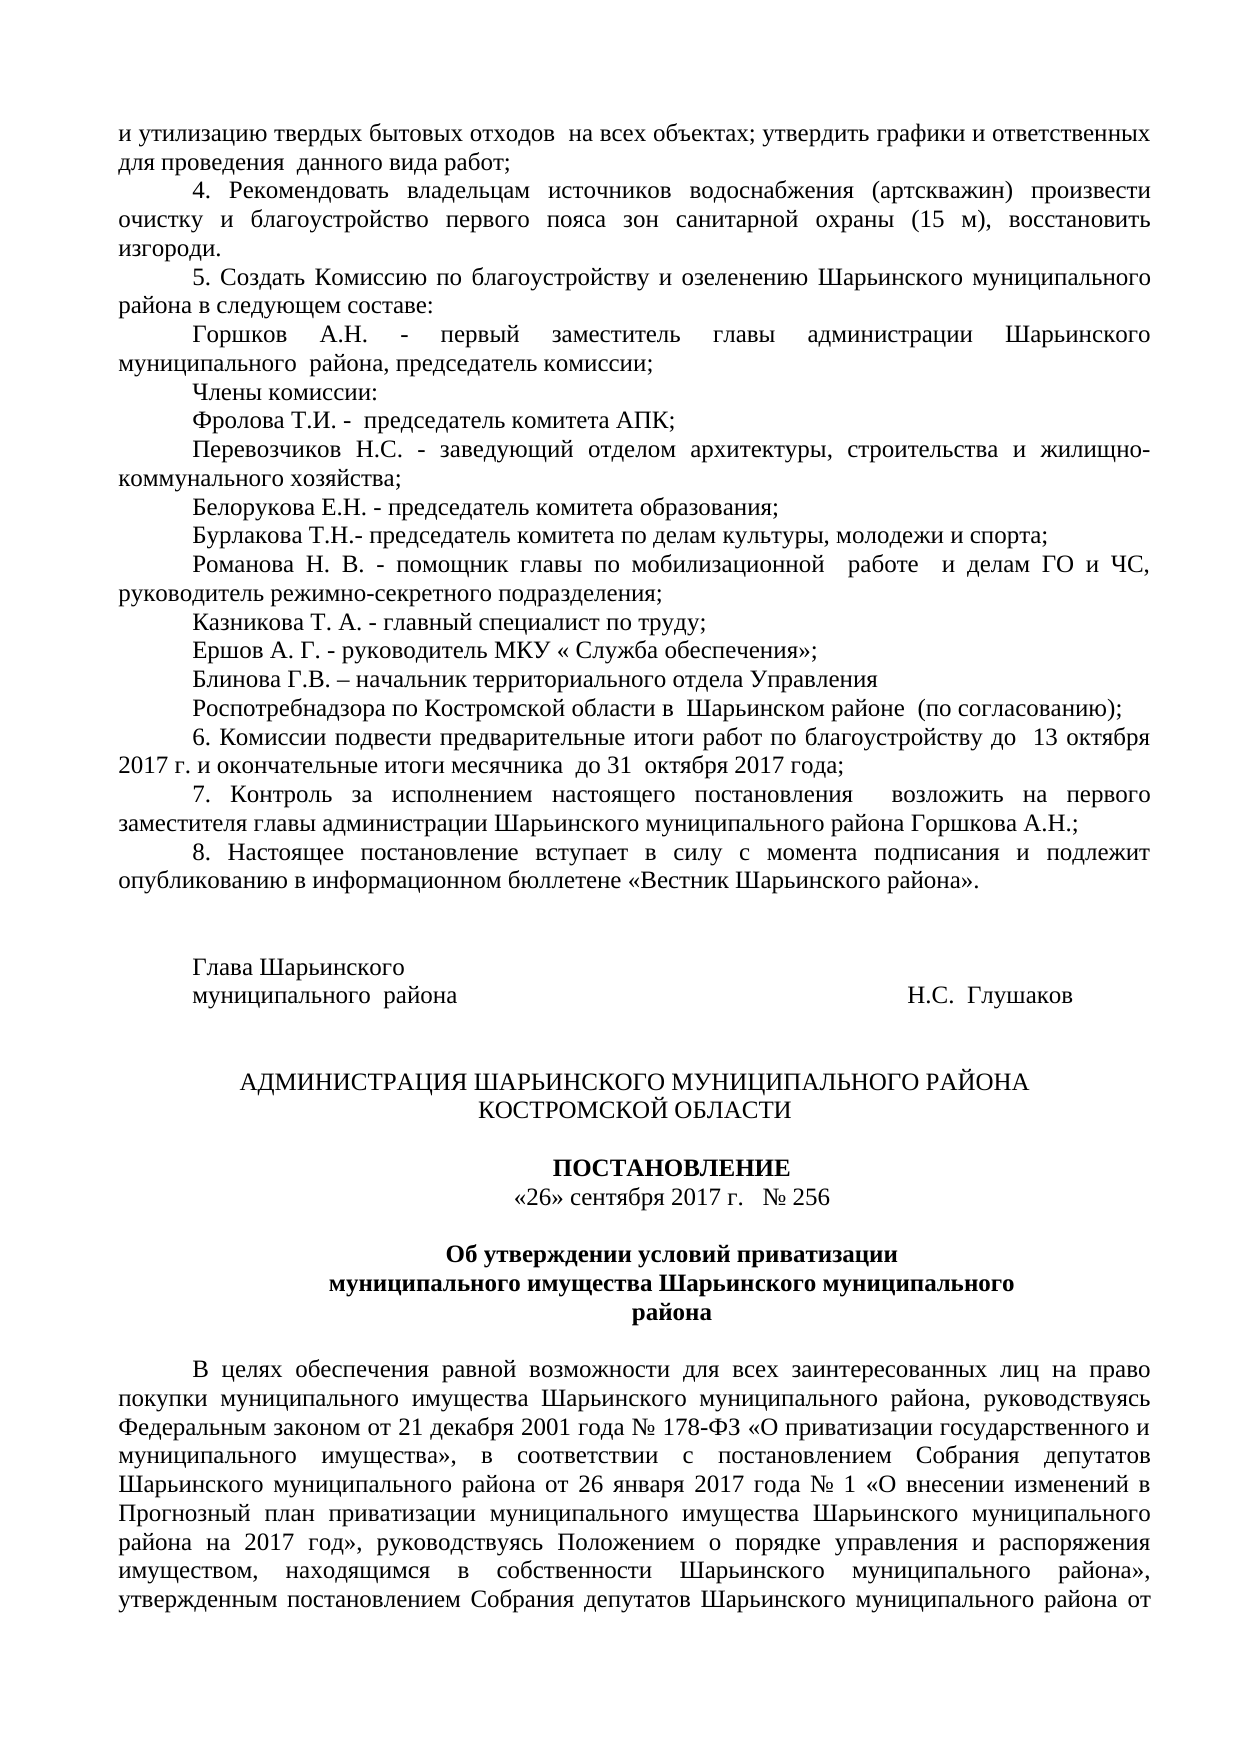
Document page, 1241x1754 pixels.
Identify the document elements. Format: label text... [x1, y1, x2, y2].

text Казникова Т. А. - главный специалист по труду; [118, 607, 1152, 636]
subtitle КОСТРОМСКОЙ ОБЛАСТИ [118, 1096, 1152, 1124]
text Белорукова Е.Н. - председатель комитета образования; [118, 492, 1152, 521]
text Члены комиссии: [118, 377, 1152, 406]
text района [118, 1297, 1152, 1326]
text 5. Создать Комиссию по благоустройству и озеленению Шарьинского муниципального района в следующем составе: [118, 262, 1152, 319]
subtitle «26» сентября 2017 г. № 256 [192, 1182, 1152, 1211]
text Романова Н. В. - помощник главы по мобилизационной работе и делам ГО и ЧС, руководитель режимно-секретного подразделения; [118, 549, 1152, 607]
text 6. Комиссии подвести предварительные итоги работ по благоустройству до 13 октября 2017 г. и окончательные итоги месячника до 31 октября 2017 года; [118, 722, 1152, 779]
text Ершов А. Г. - руководитель МКУ « Служба обеспечения»; [118, 636, 1152, 664]
text Перевозчиков Н.С. - заведующий отделом архитектуры, строительства и жилищно-коммунального хозяйства; [118, 434, 1152, 492]
subtitle Об утверждении условий приватизации [192, 1239, 1152, 1268]
text Горшков А.Н. - первый заместитель главы администрации Шарьинского муниципального района, председатель комиссии; [118, 319, 1152, 377]
text муниципального имущества Шарьинского муниципального [118, 1268, 1152, 1297]
subtitle ПОСТАНОВЛЕНИЕ [192, 1153, 1152, 1182]
text Роспотребнадзора по Костромской области в Шарьинском районе (по согласованию); [118, 693, 1152, 722]
text Фролова Т.И. - председатель комитета АПК; [118, 406, 1152, 434]
text Бурлакова Т.Н.- председатель комитета по делам культуры, молодежи и спорта; [118, 521, 1152, 549]
text Блинова Г.В. – начальник территориального отдела Управления [118, 664, 1152, 693]
text 4. Рекомендовать владельцам источников водоснабжения (артскважин) произвести очистку и благоустройство первого пояса зон санитарной охраны (15 м), восстановить изгороди. [118, 176, 1152, 262]
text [118, 118, 1152, 176]
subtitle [118, 1354, 1152, 1613]
text Глава Шарьинского [118, 952, 1152, 981]
text 7. Контроль за исполнением настоящего постановления возложить на первого заместителя главы администрации Шарьинского муниципального района Горшкова А.Н.; [118, 779, 1152, 837]
subtitle АДМИНИСТРАЦИЯ ШАРЬИНСКОГО МУНИЦИПАЛЬНОГО РАЙОНА [118, 1067, 1152, 1096]
text 8. Настоящее постановление вступает в силу с момента подписания и подлежит опубликованию в информационном бюллетене «Вестник Шарьинского района». [118, 837, 1152, 894]
text муниципального района Н.С. Глушаков [118, 981, 1152, 1009]
